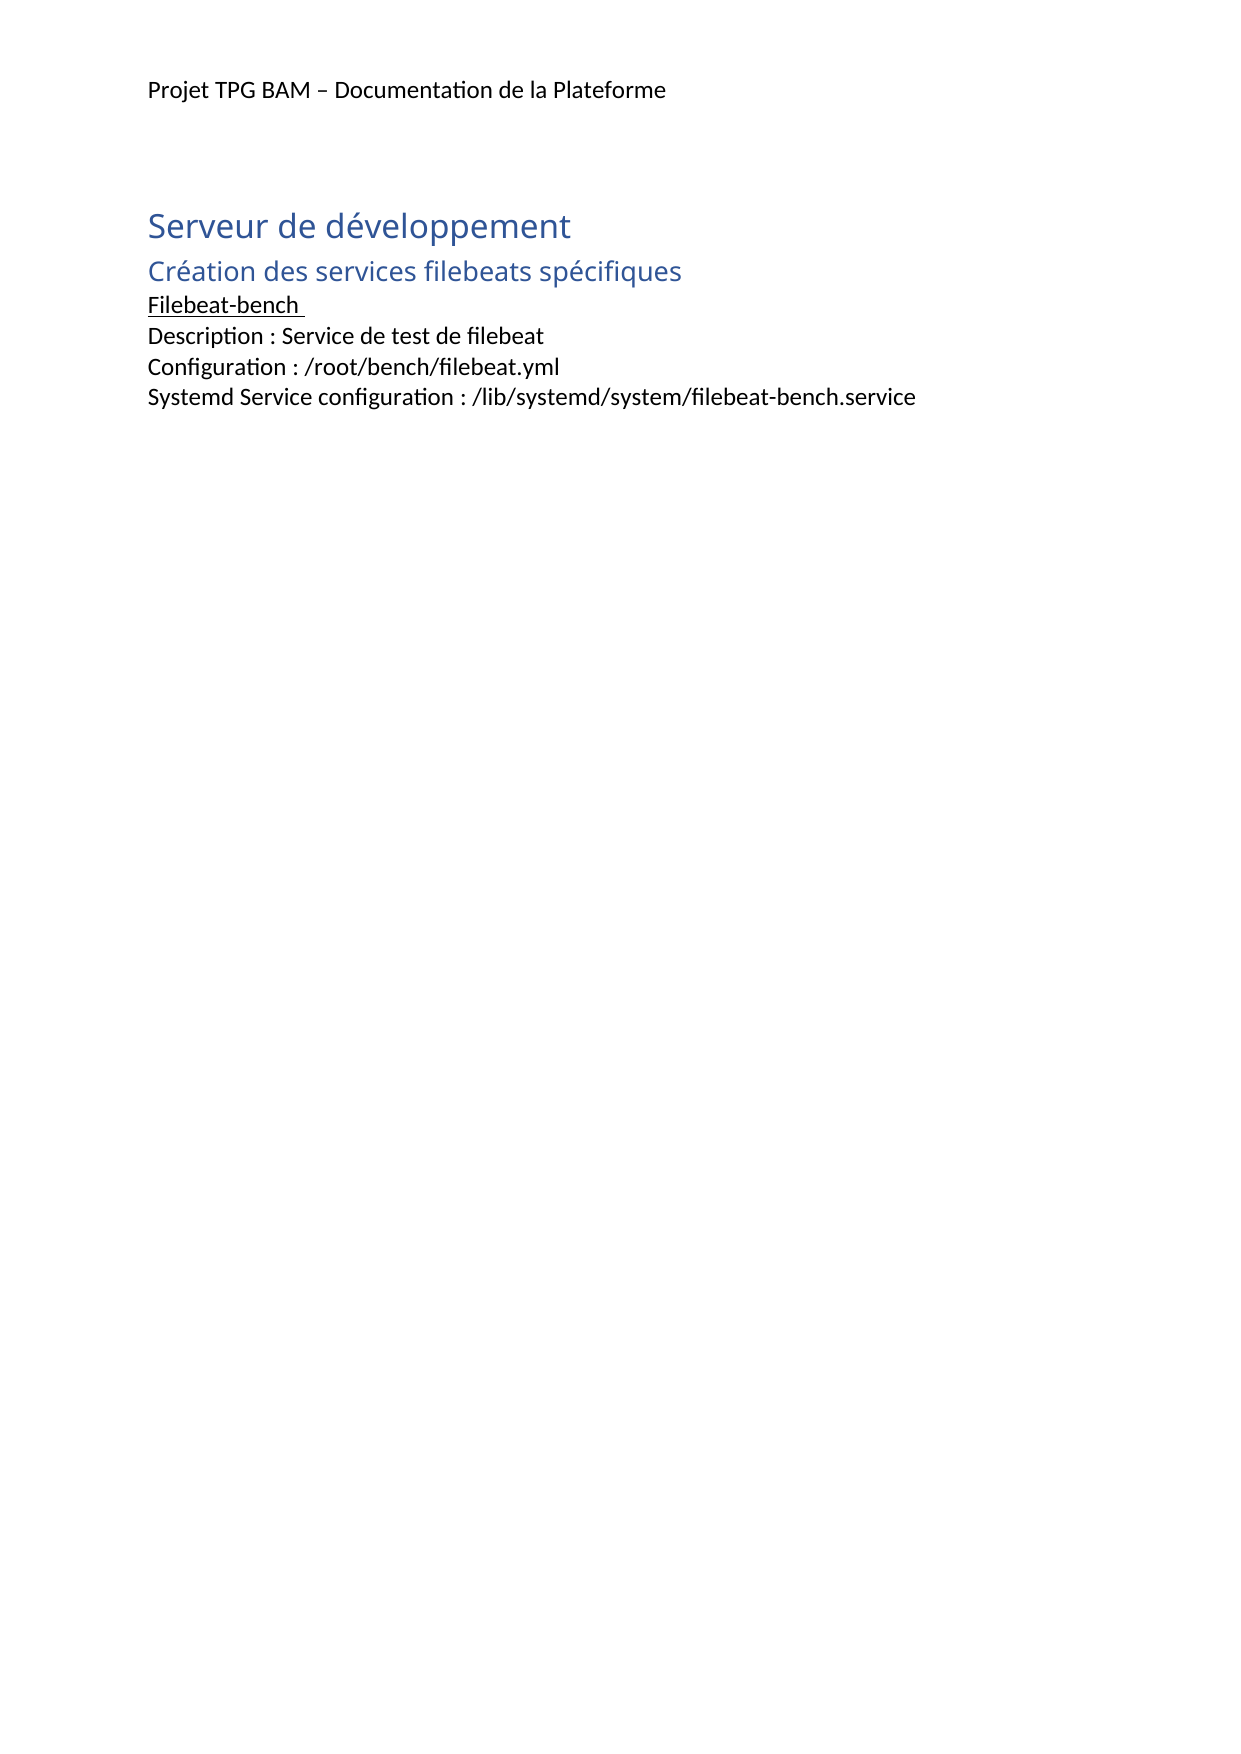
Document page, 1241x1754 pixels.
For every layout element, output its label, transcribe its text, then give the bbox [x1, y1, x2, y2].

subtitle Serveur de développement [148, 203, 1093, 248]
text Filebeat-bench [148, 289, 1093, 320]
subtitle Création des services filebeats spécifiques [148, 253, 1093, 289]
text Description : Service de test de filebeat [148, 320, 1093, 351]
text Configuration : /root/bench/filebeat.yml [148, 351, 1093, 381]
text Systemd Service configuration : /lib/systemd/system/filebeat-bench.service [148, 381, 1093, 412]
